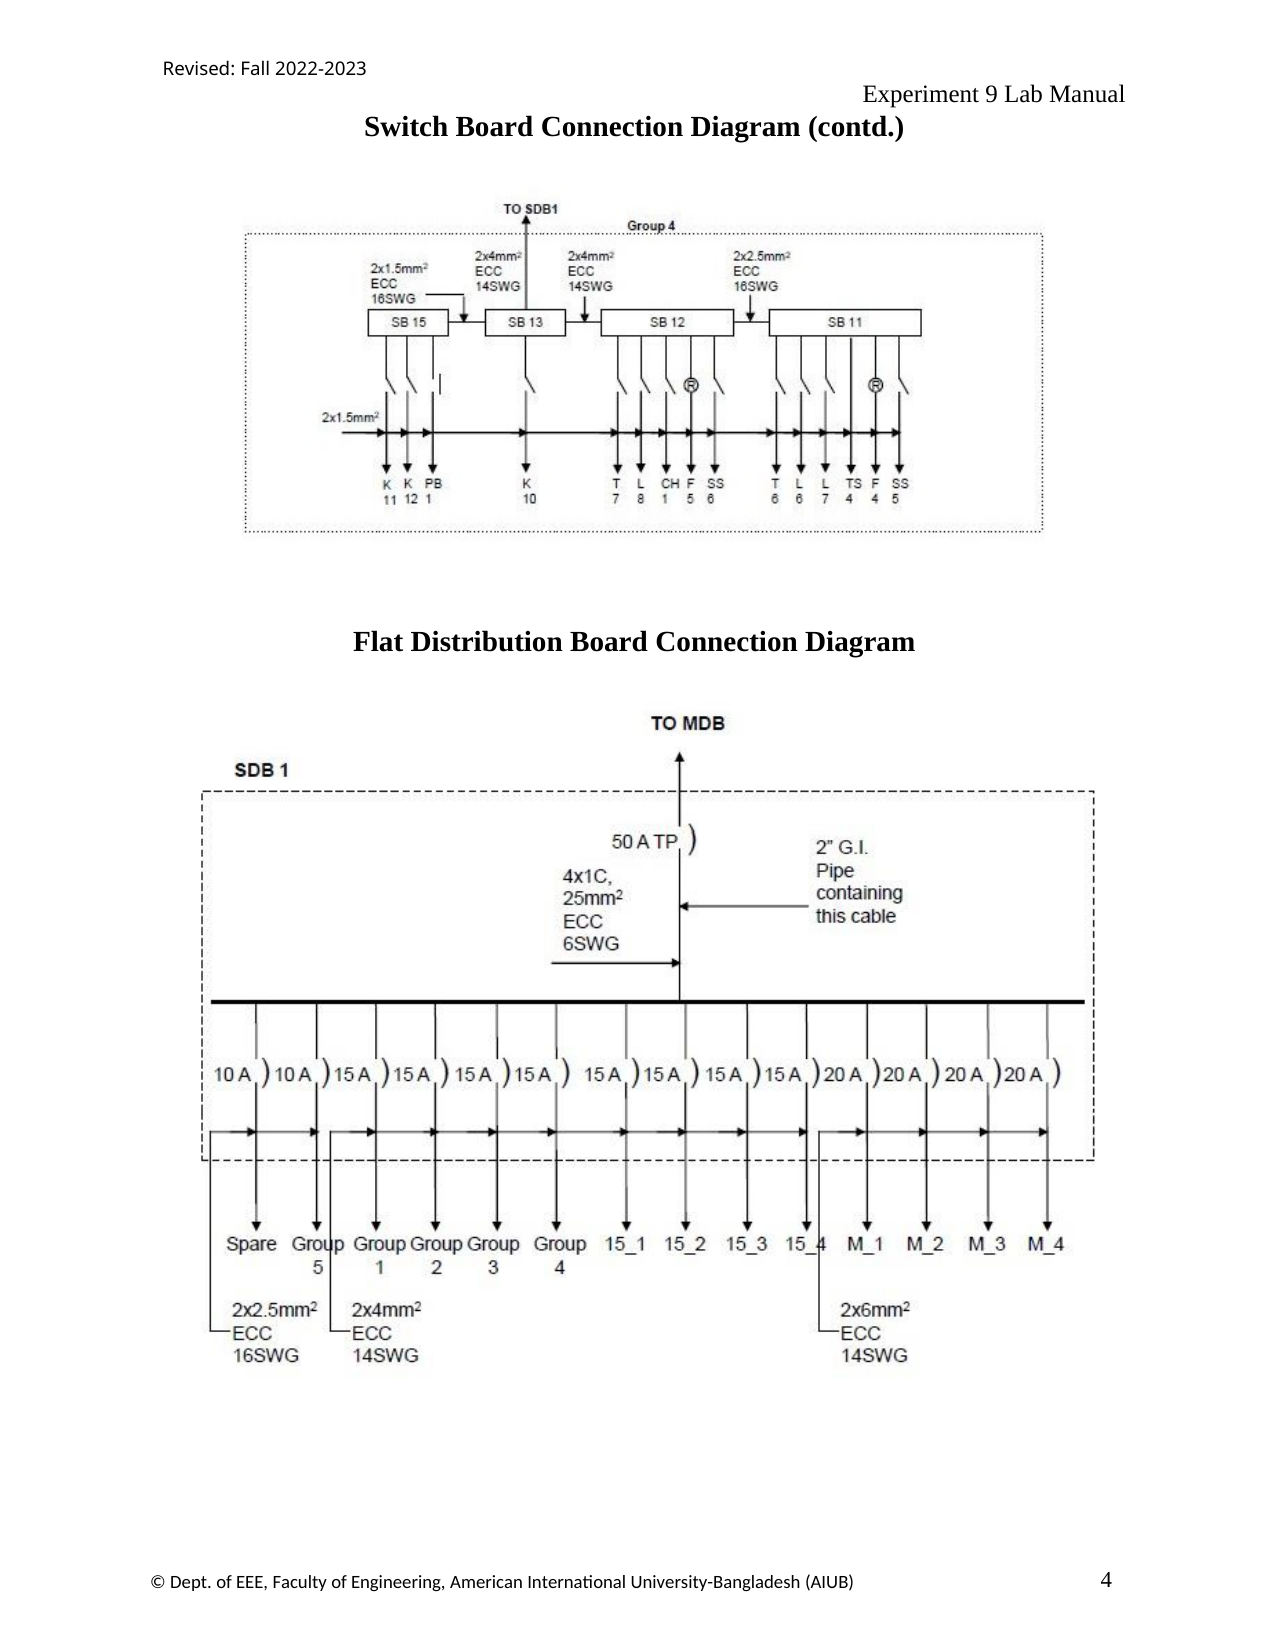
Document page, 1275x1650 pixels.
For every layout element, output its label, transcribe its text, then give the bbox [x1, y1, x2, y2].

picture [242, 185, 1045, 545]
text Flat Distribution Board Connection Diagram [343, 624, 925, 658]
picture [167, 693, 1107, 1405]
text Switch Board Connection Diagram (contd.) [343, 109, 925, 142]
